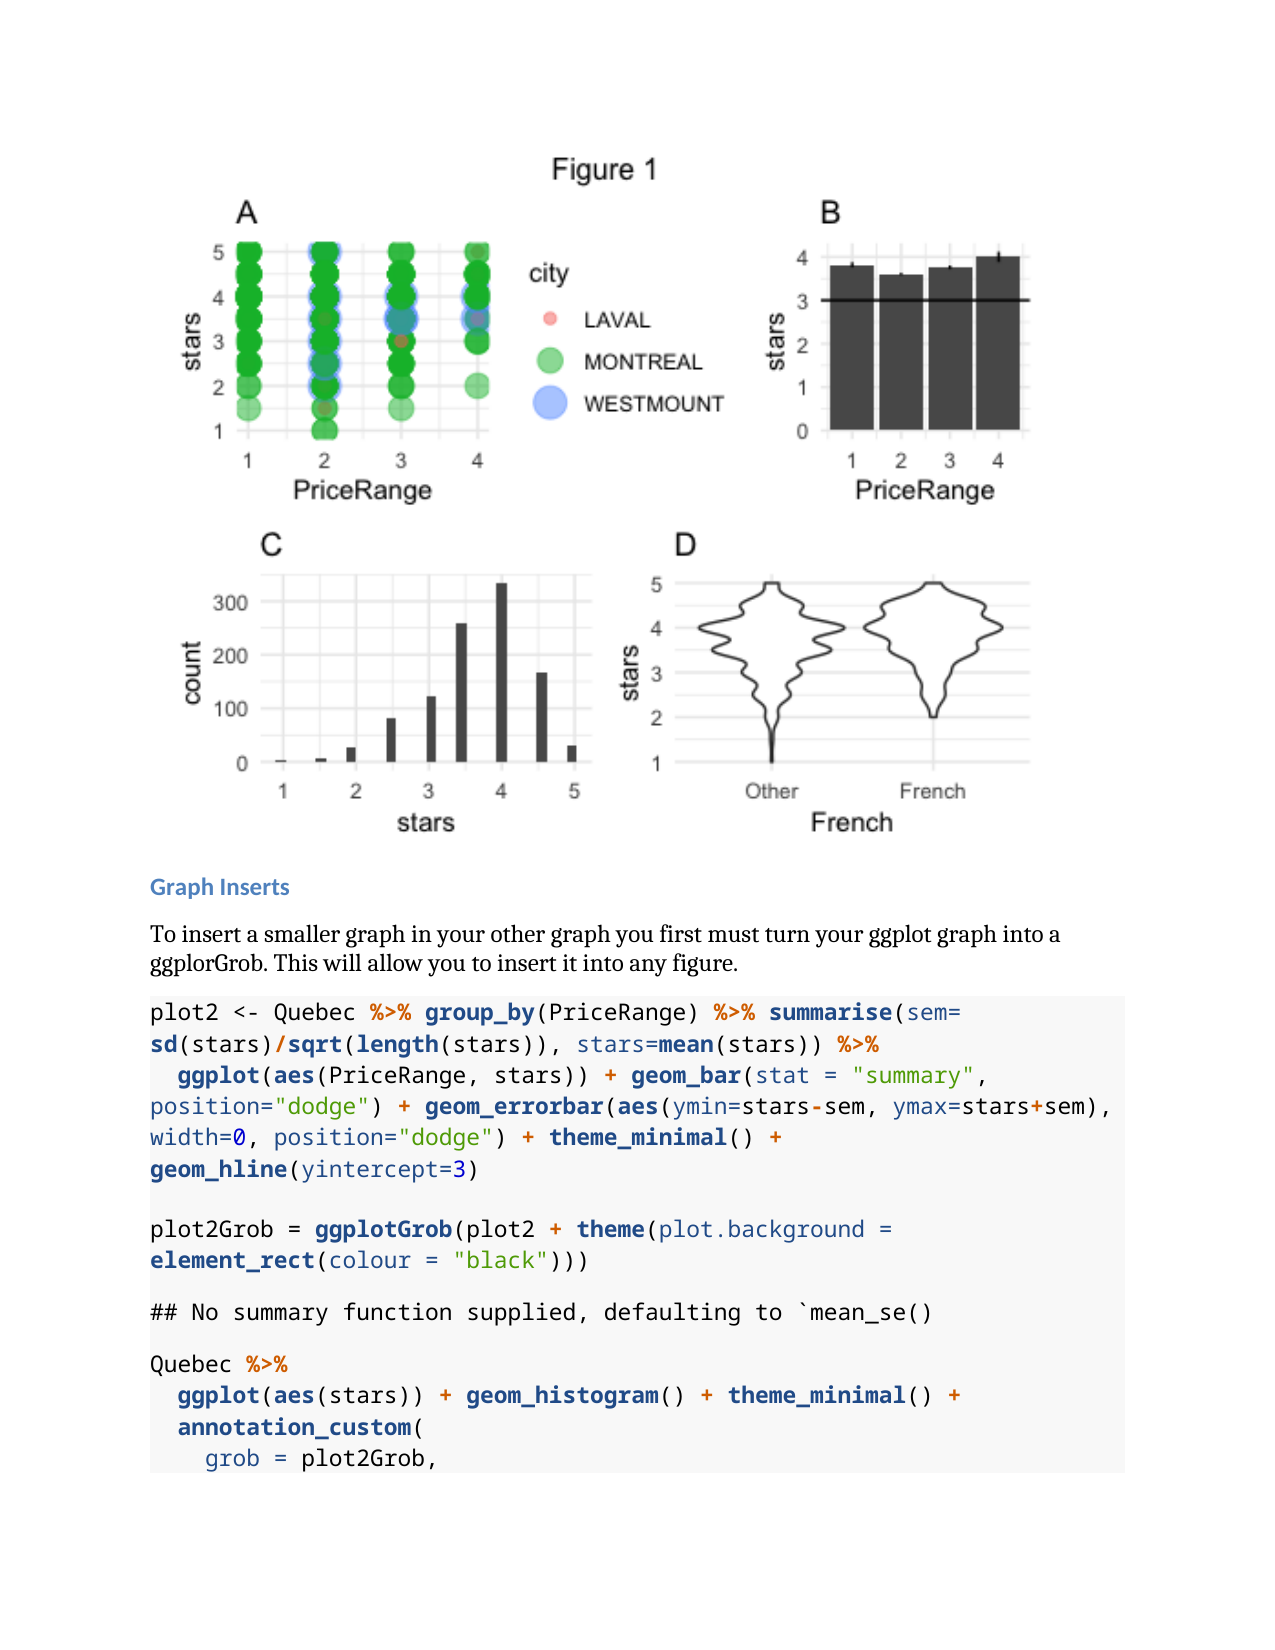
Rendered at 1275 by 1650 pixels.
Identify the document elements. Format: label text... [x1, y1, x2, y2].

text To insert a smaller graph in your other graph you first must turn your ggplot graph into a ggplorGrob. This will allow you to insert it into any figure. [150, 920, 1125, 978]
text plot2 <- Quebec %>% group_by(PriceRange) %>% summarise(sem= sd(stars)/sqrt(length(stars)), stars=mean(stars)) %>% ggplot(aes(PriceRange, stars)) + geom_bar(stat = "summary", position="dodge") + geom_errorbar(aes(ymin=stars-sem, ymax=stars+sem), width=0, position="dodge") + theme_minimal() + geom_hline(yintercept=3) plot2Grob = ggplotGrob(plot2 + theme(plot.background = element_rect(colour = "black"))) [150, 996, 1125, 1275]
subtitle Graph Inserts [150, 871, 1125, 901]
picture [168, 150, 1044, 850]
text ## No summary function supplied, defaulting to `mean_se() [150, 1296, 1125, 1327]
